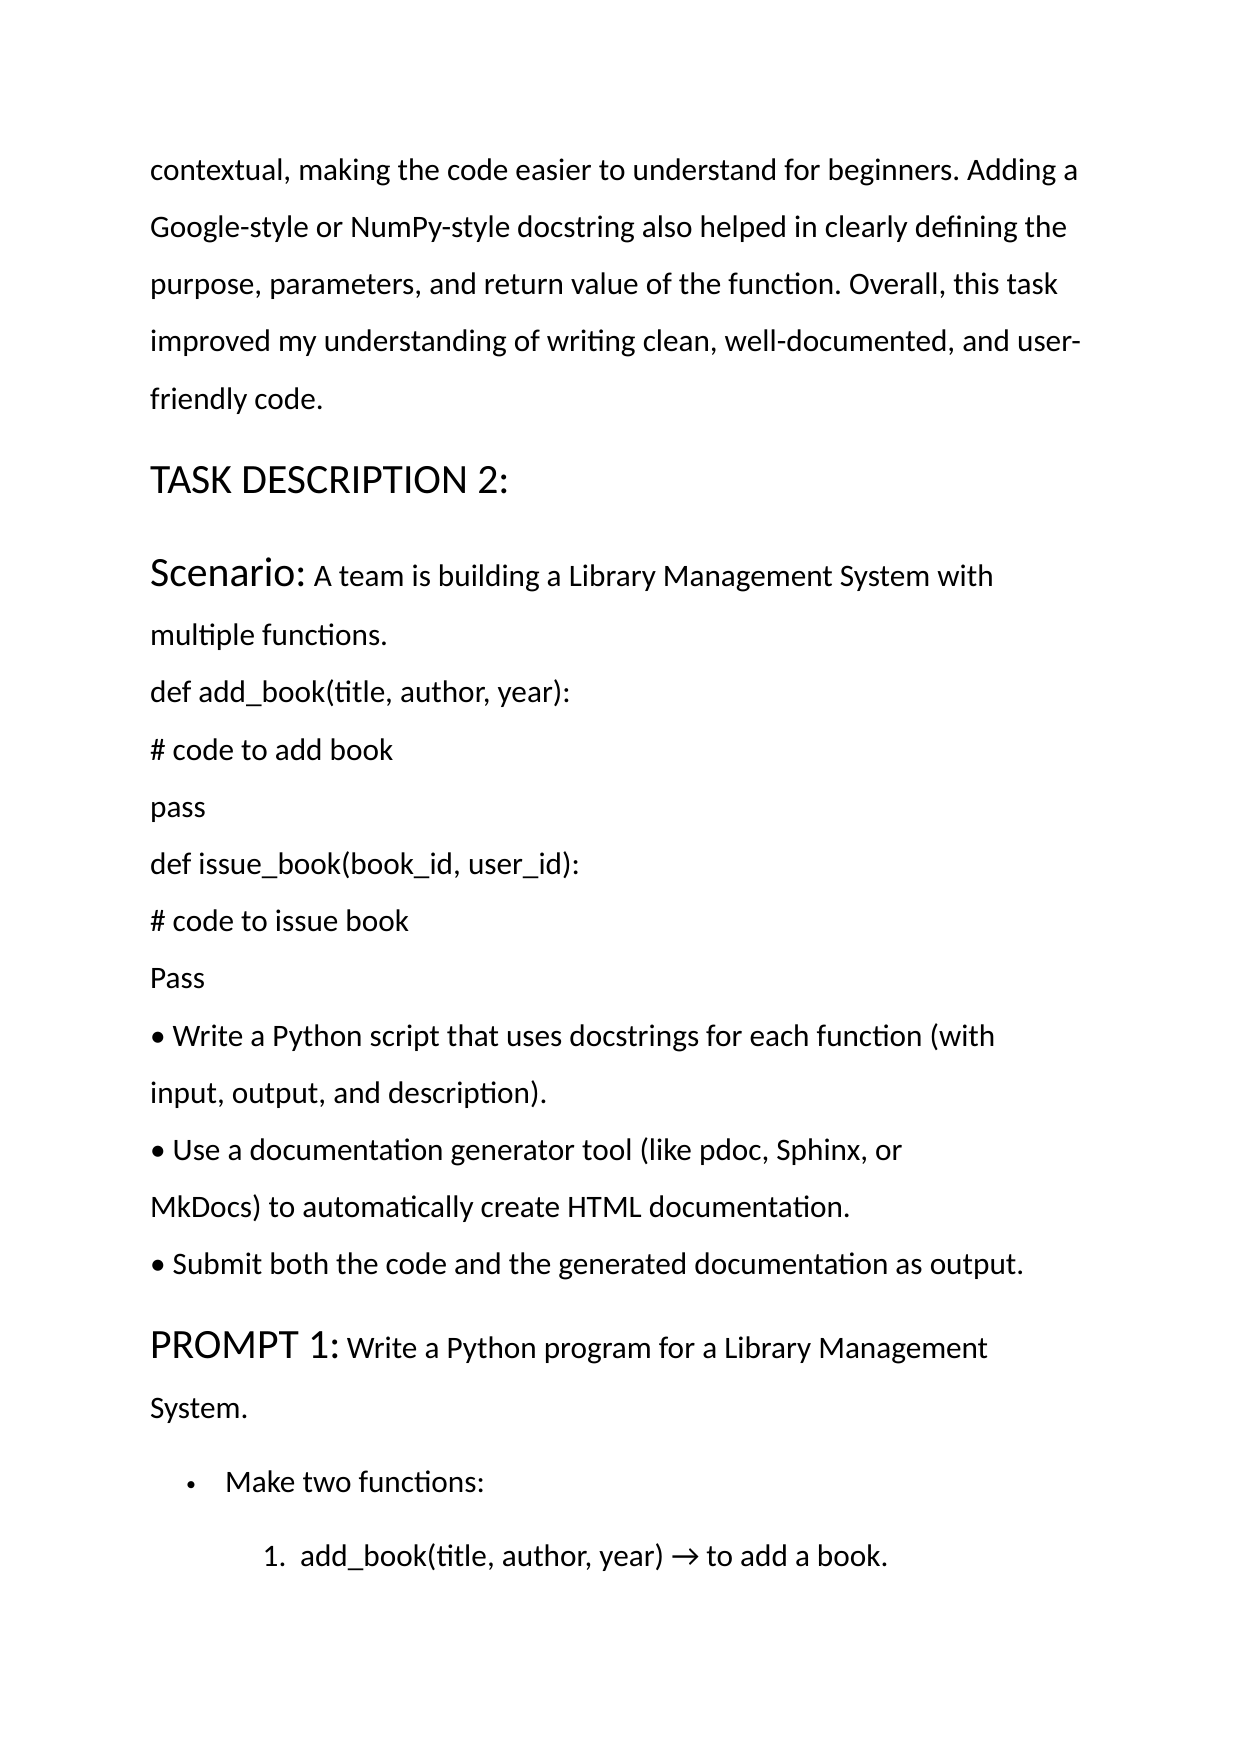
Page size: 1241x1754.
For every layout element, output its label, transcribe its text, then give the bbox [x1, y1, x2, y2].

text PROMPT 1: Write a Python program for a Library Management System. [150, 1318, 1090, 1426]
list Make two functions: [187, 1462, 1090, 1500]
list add_book(title, author, year) → to add a book. [262, 1536, 1090, 1574]
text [150, 150, 1090, 417]
text Scenario: A team is building a Library Management System with multiple functions. def add_book(title, author, year): # code to add book pass def issue_book(book_id, user_id): # code to issue book Pass • Write a Python script that uses docstrings for each function (with input, output, and description). • Use a documentation generator tool (like pdoc, Sphinx, or MkDocs) to automatically create HTML documentation. • Submit both the code and the generated documentation as output. [150, 546, 1090, 1283]
text TASK DESCRIPTION 2: [150, 453, 1090, 503]
